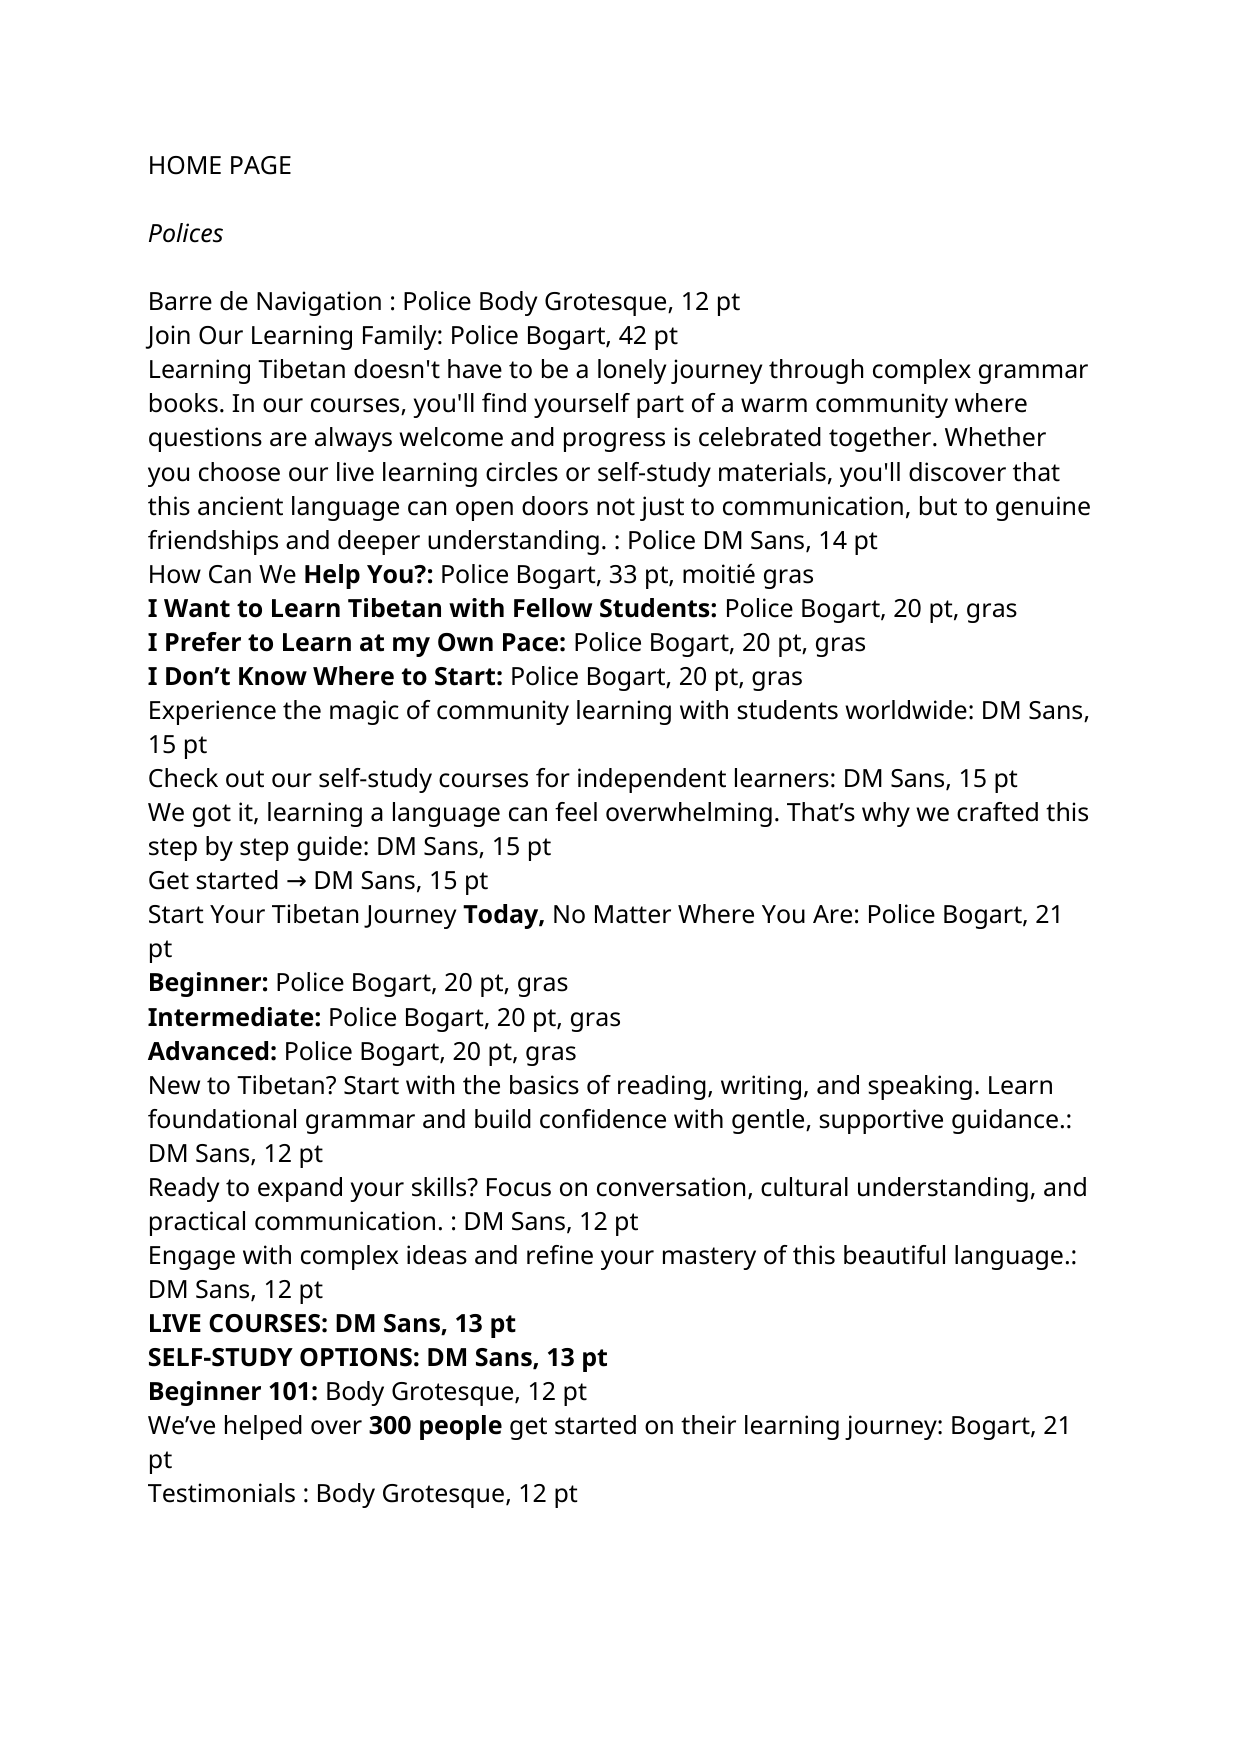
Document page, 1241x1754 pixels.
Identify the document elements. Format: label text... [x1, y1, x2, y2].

text LIVE COURSES: DM Sans, 13 pt [148, 1306, 1093, 1340]
text SELF-STUDY OPTIONS: DM Sans, 13 pt [148, 1340, 1093, 1374]
text We’ve helped over 300 people get started on their learning journey: Bogart, 21 pt [148, 1408, 1093, 1476]
text Beginner 101: Body Grotesque, 12 pt [148, 1374, 1093, 1408]
text Polices [148, 216, 1093, 250]
text Testimonials : Body Grotesque, 12 pt [148, 1476, 1093, 1510]
text How Can We Help You?: Police Bogart, 33 pt, moitié gras [148, 556, 1093, 590]
text Learning Tibetan doesn't have to be a lonely journey through complex grammar books. In our courses, you'll find yourself part of a warm community where questions are always welcome and progress is celebrated together. Whether you choose our live learning circles or self-study materials, you'll discover that this ancient language can open doors not just to communication, but to genuine friendships and deeper understanding. : Police DM Sans, 14 pt [148, 352, 1093, 556]
text Experience the magic of community learning with students worldwide: DM Sans, 15 pt [148, 693, 1093, 761]
text New to Tibetan? Start with the basics of reading, writing, and speaking. Learn foundational grammar and build confidence with gentle, supportive guidance.: DM Sans, 12 pt [148, 1067, 1093, 1169]
text I Want to Learn Tibetan with Fellow Students: Police Bogart, 20 pt, gras [148, 590, 1093, 624]
text We got it, learning a language can feel overwhelming. That’s why we crafted this step by step guide: DM Sans, 15 pt [148, 795, 1093, 863]
text HOME PAGE [148, 148, 1093, 182]
text Join Our Learning Family: Police Bogart, 42 pt [148, 318, 1093, 352]
text Barre de Navigation : Police Body Grotesque, 12 pt [148, 284, 1093, 318]
text Start Your Tibetan Journey Today, No Matter Where You Are: Police Bogart, 21 pt [148, 897, 1093, 965]
text Ready to expand your skills? Focus on conversation, cultural understanding, and practical communication. : DM Sans, 12 pt [148, 1169, 1093, 1238]
text I Don’t Know Where to Start: Police Bogart, 20 pt, gras [148, 658, 1093, 693]
text I Prefer to Learn at my Own Pace: Police Bogart, 20 pt, gras [148, 624, 1093, 658]
text Advanced: Police Bogart, 20 pt, gras [148, 1033, 1093, 1067]
text Get started → DM Sans, 15 pt [148, 863, 1093, 897]
text Check out our self-study courses for independent learners: DM Sans, 15 pt [148, 761, 1093, 795]
text Beginner: Police Bogart, 20 pt, gras [148, 965, 1093, 999]
text Intermediate: Police Bogart, 20 pt, gras [148, 999, 1093, 1033]
text Engage with complex ideas and refine your mastery of this beautiful language.: DM Sans, 12 pt [148, 1238, 1093, 1306]
